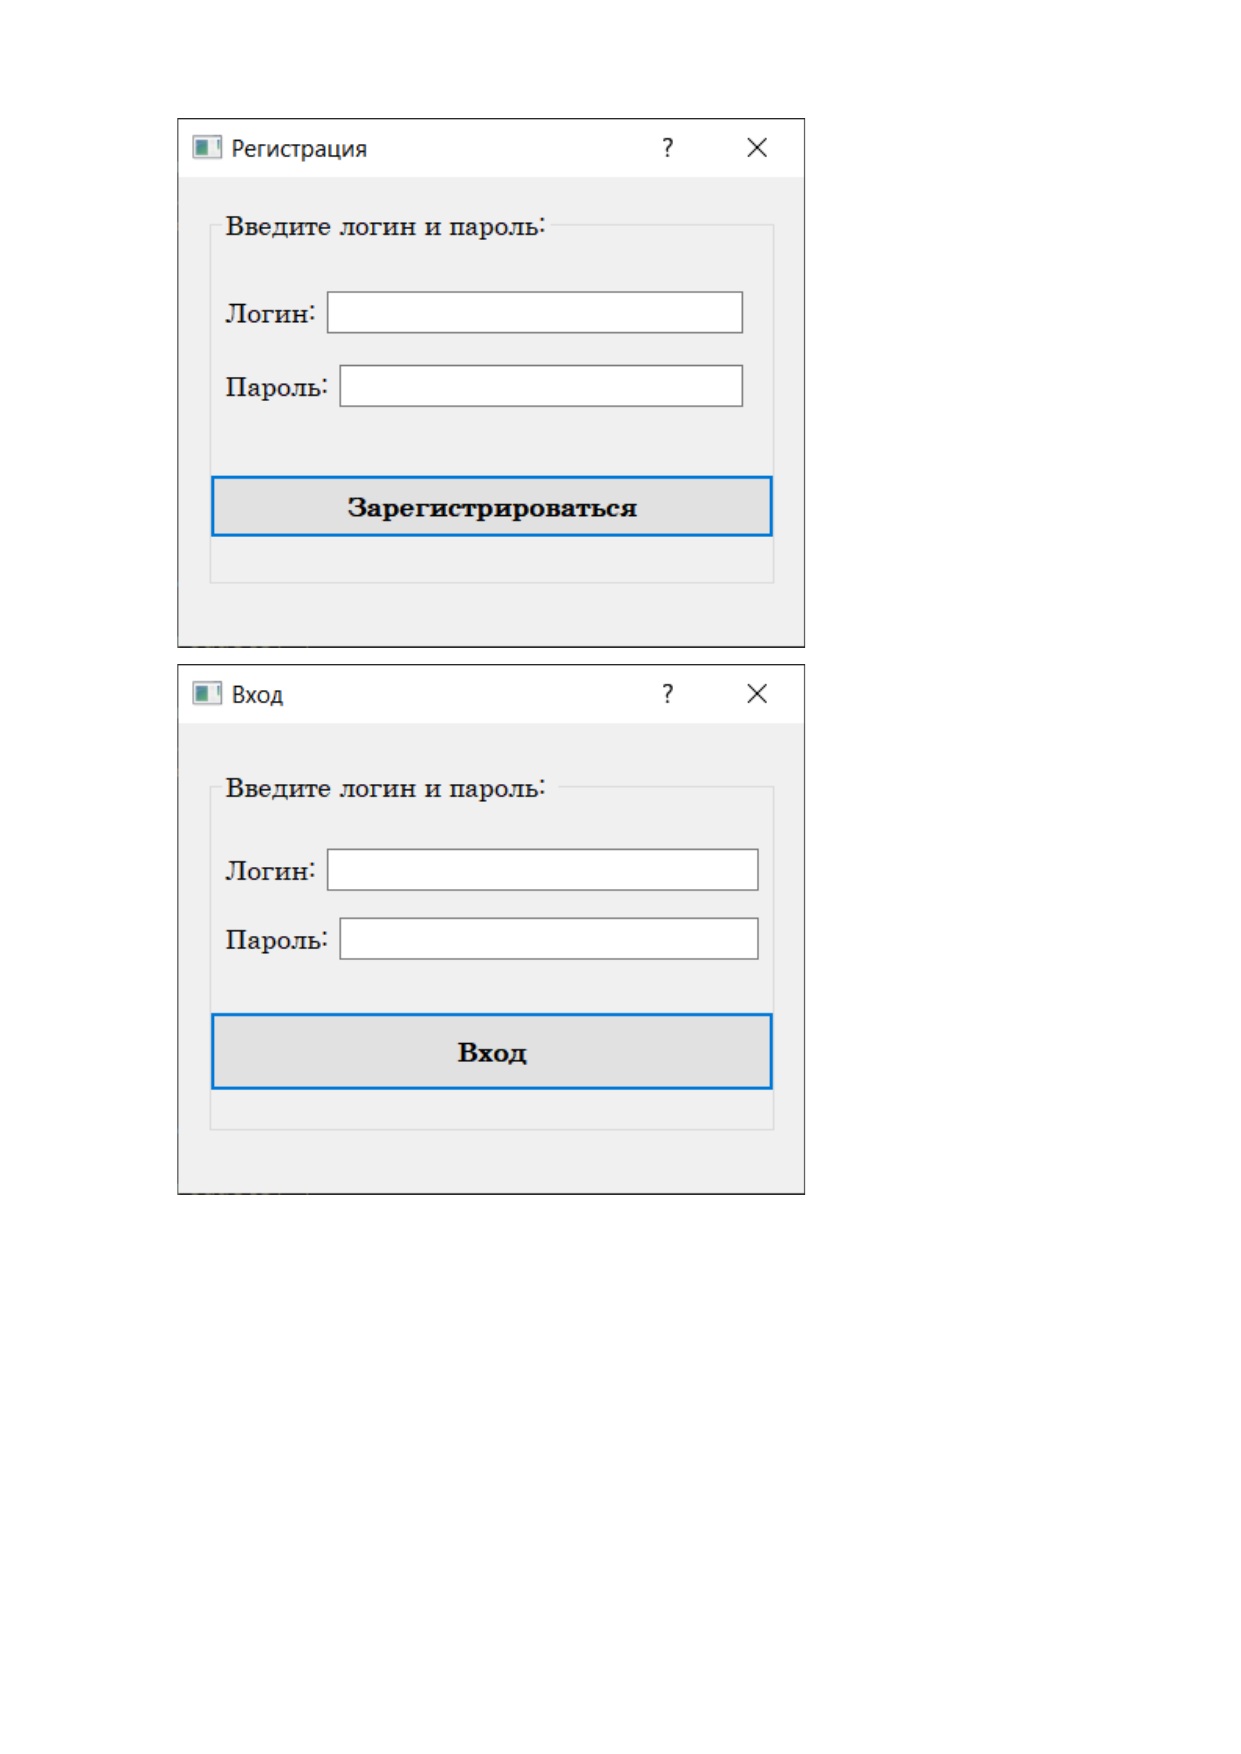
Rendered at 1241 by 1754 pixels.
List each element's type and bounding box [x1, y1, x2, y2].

picture [177, 664, 806, 1195]
picture [177, 118, 806, 648]
